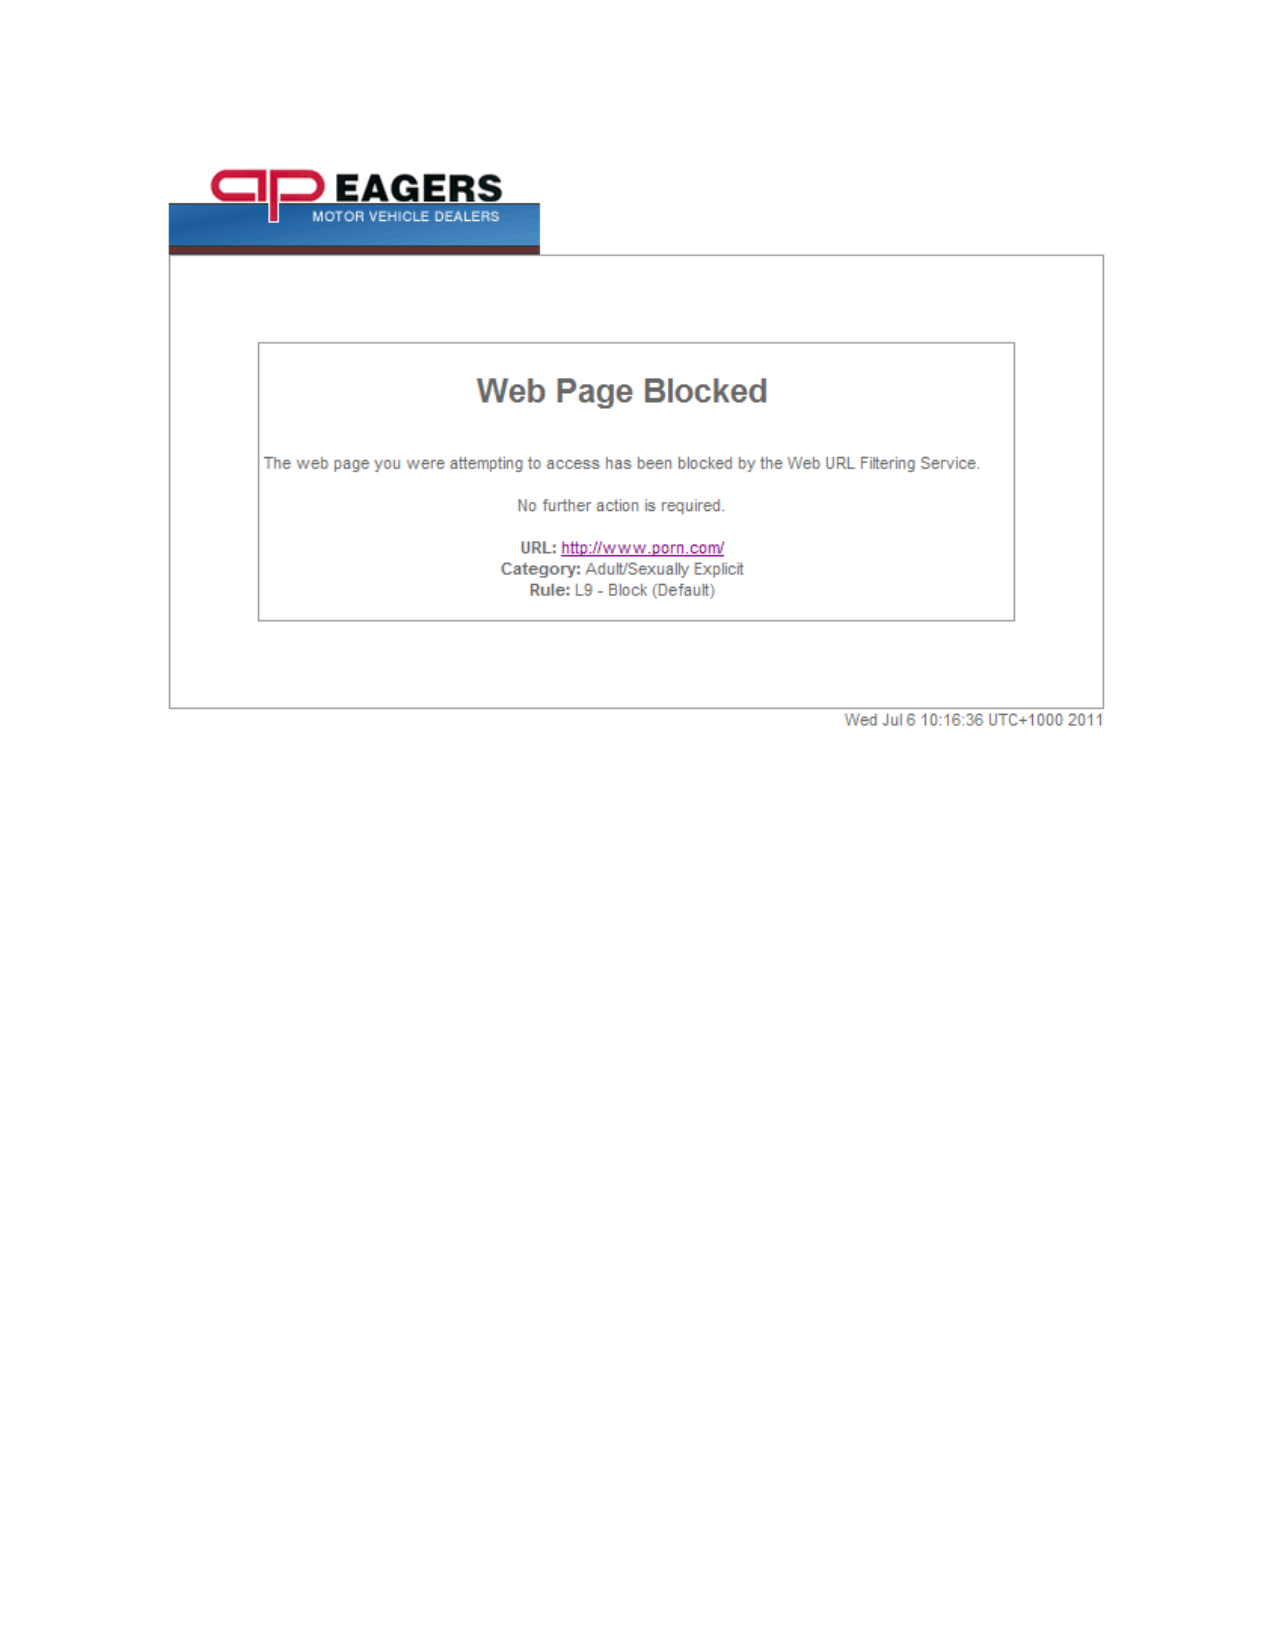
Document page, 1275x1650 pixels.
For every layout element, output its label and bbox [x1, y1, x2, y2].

picture [157, 150, 1118, 738]
